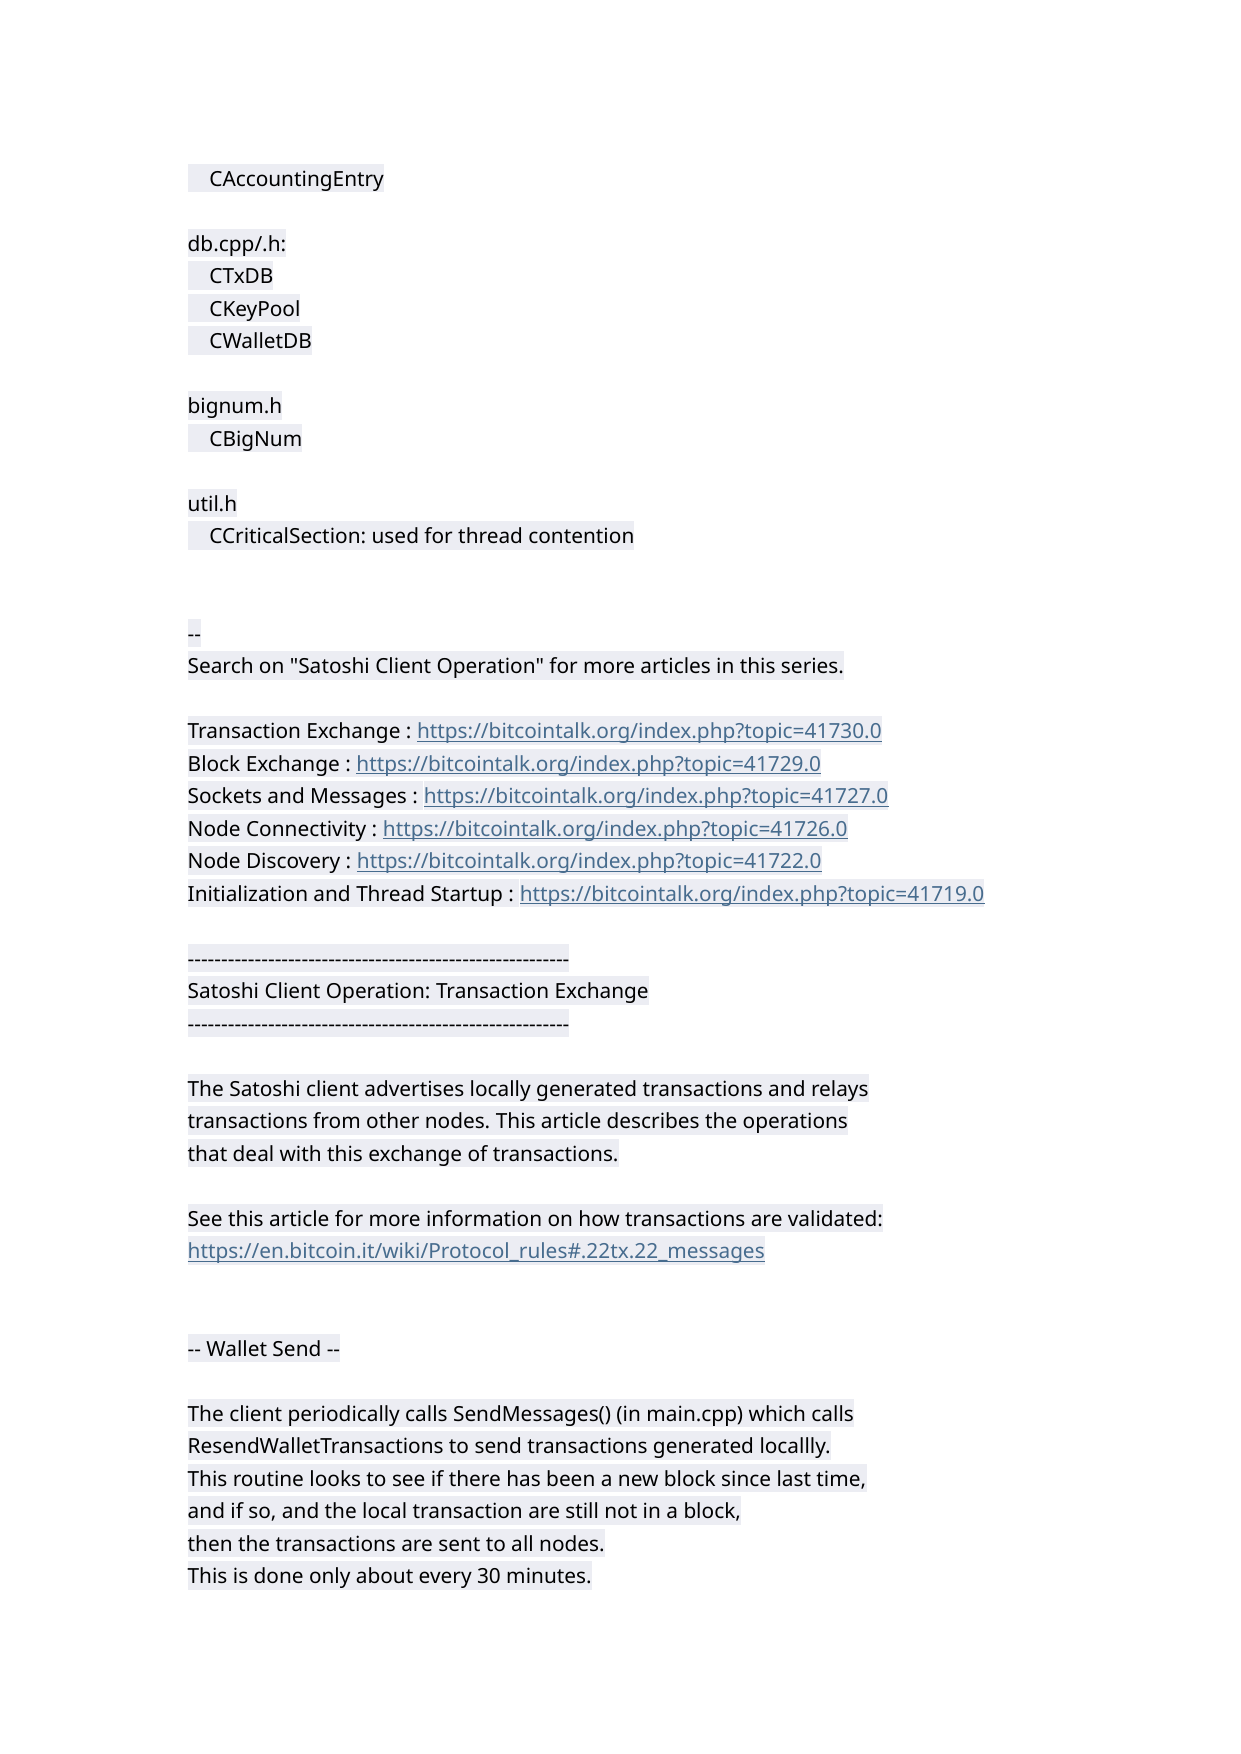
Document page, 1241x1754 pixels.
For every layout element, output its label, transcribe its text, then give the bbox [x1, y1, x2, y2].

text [187, 162, 1053, 909]
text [187, 974, 1053, 1592]
text --------------------------------------------------------- [187, 942, 1053, 974]
